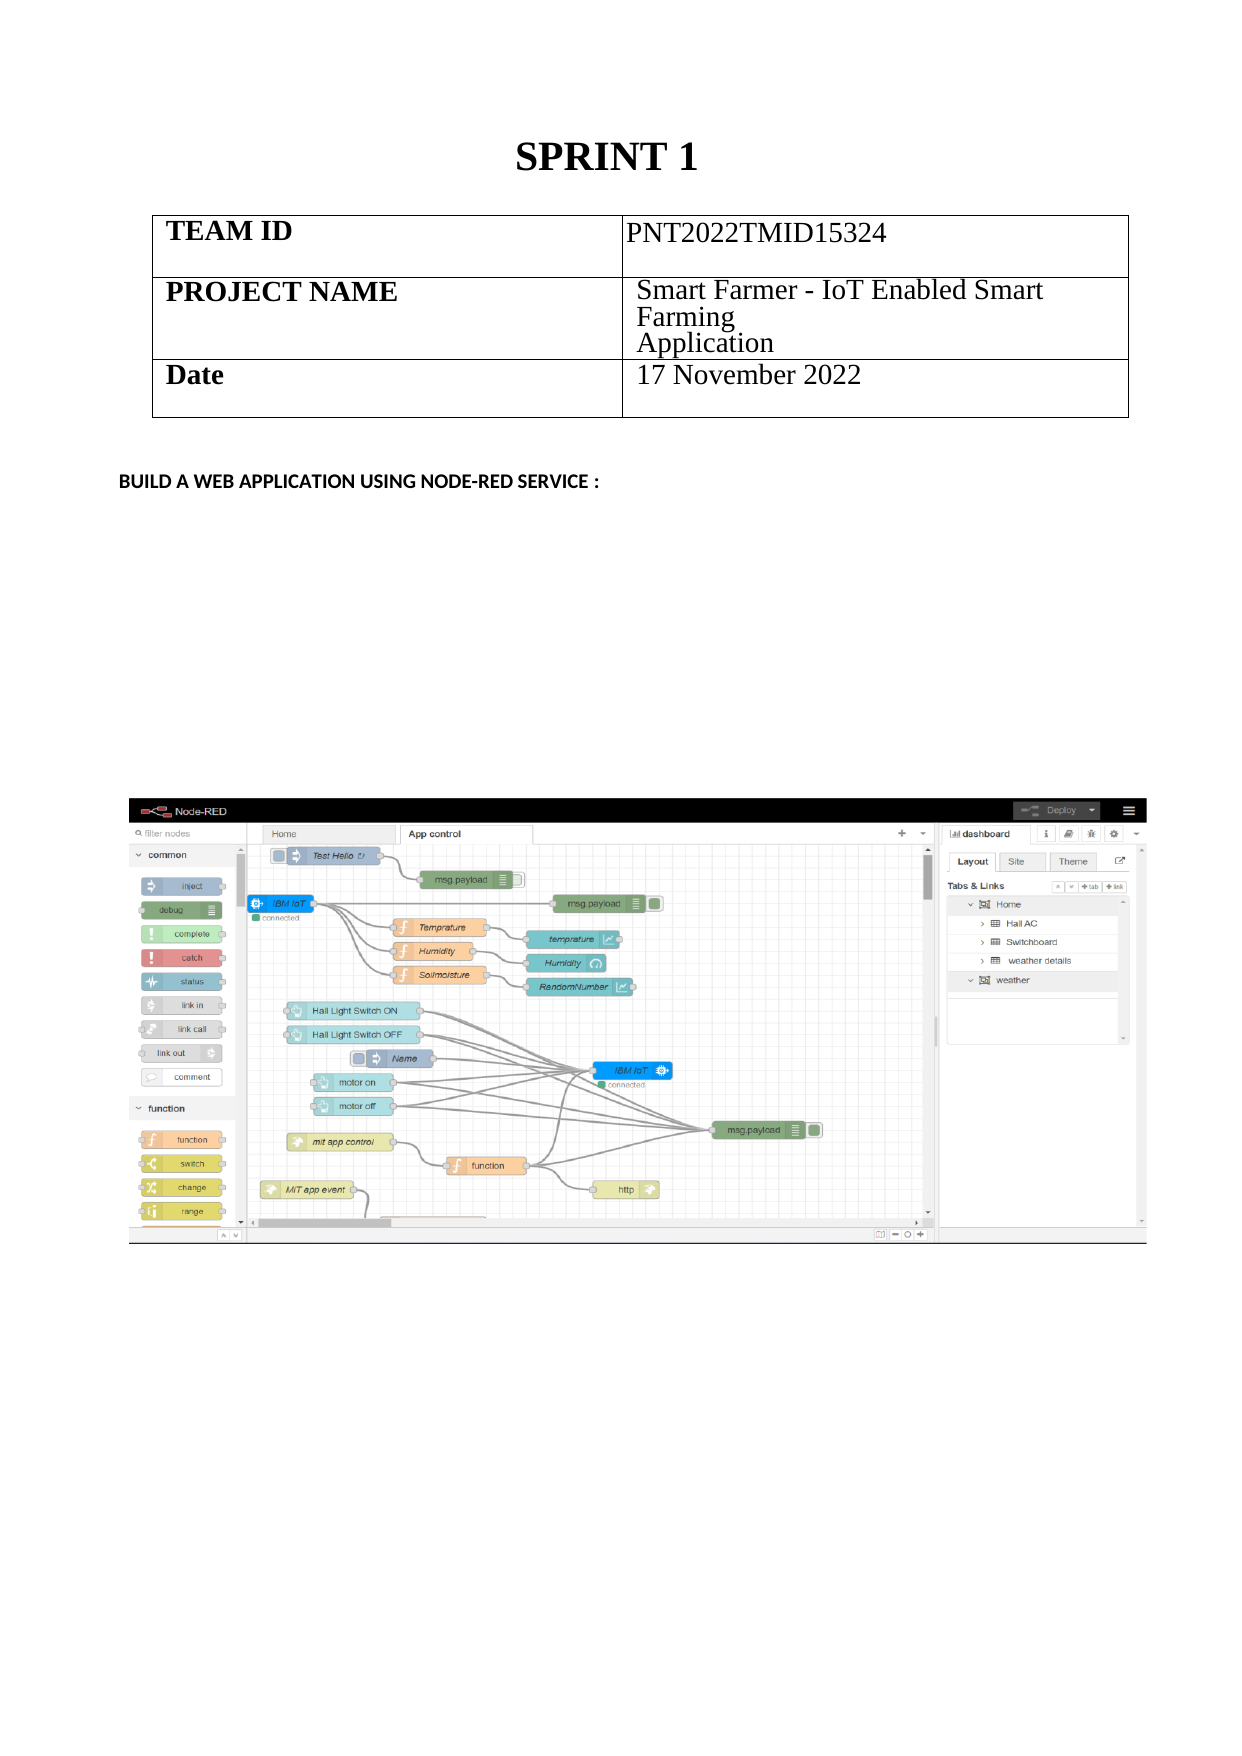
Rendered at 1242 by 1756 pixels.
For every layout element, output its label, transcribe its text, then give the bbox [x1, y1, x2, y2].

table_header TEAM ID [153, 216, 622, 277]
table_cell Date [153, 360, 622, 417]
text SPRINT 1 [513, 131, 701, 179]
picture [129, 798, 1147, 1244]
text BUILD A WEB APPLICATION USING NODE-RED SERVICE : [119, 468, 1139, 494]
table_header PNT2022TMID15324 [623, 216, 1128, 277]
table_cell PROJECT NAME [153, 278, 622, 359]
table_cell Smart Farmer - IoT Enabled Smart Farming Application [623, 278, 1128, 359]
table_cell 17 November 2022 [623, 360, 1128, 417]
